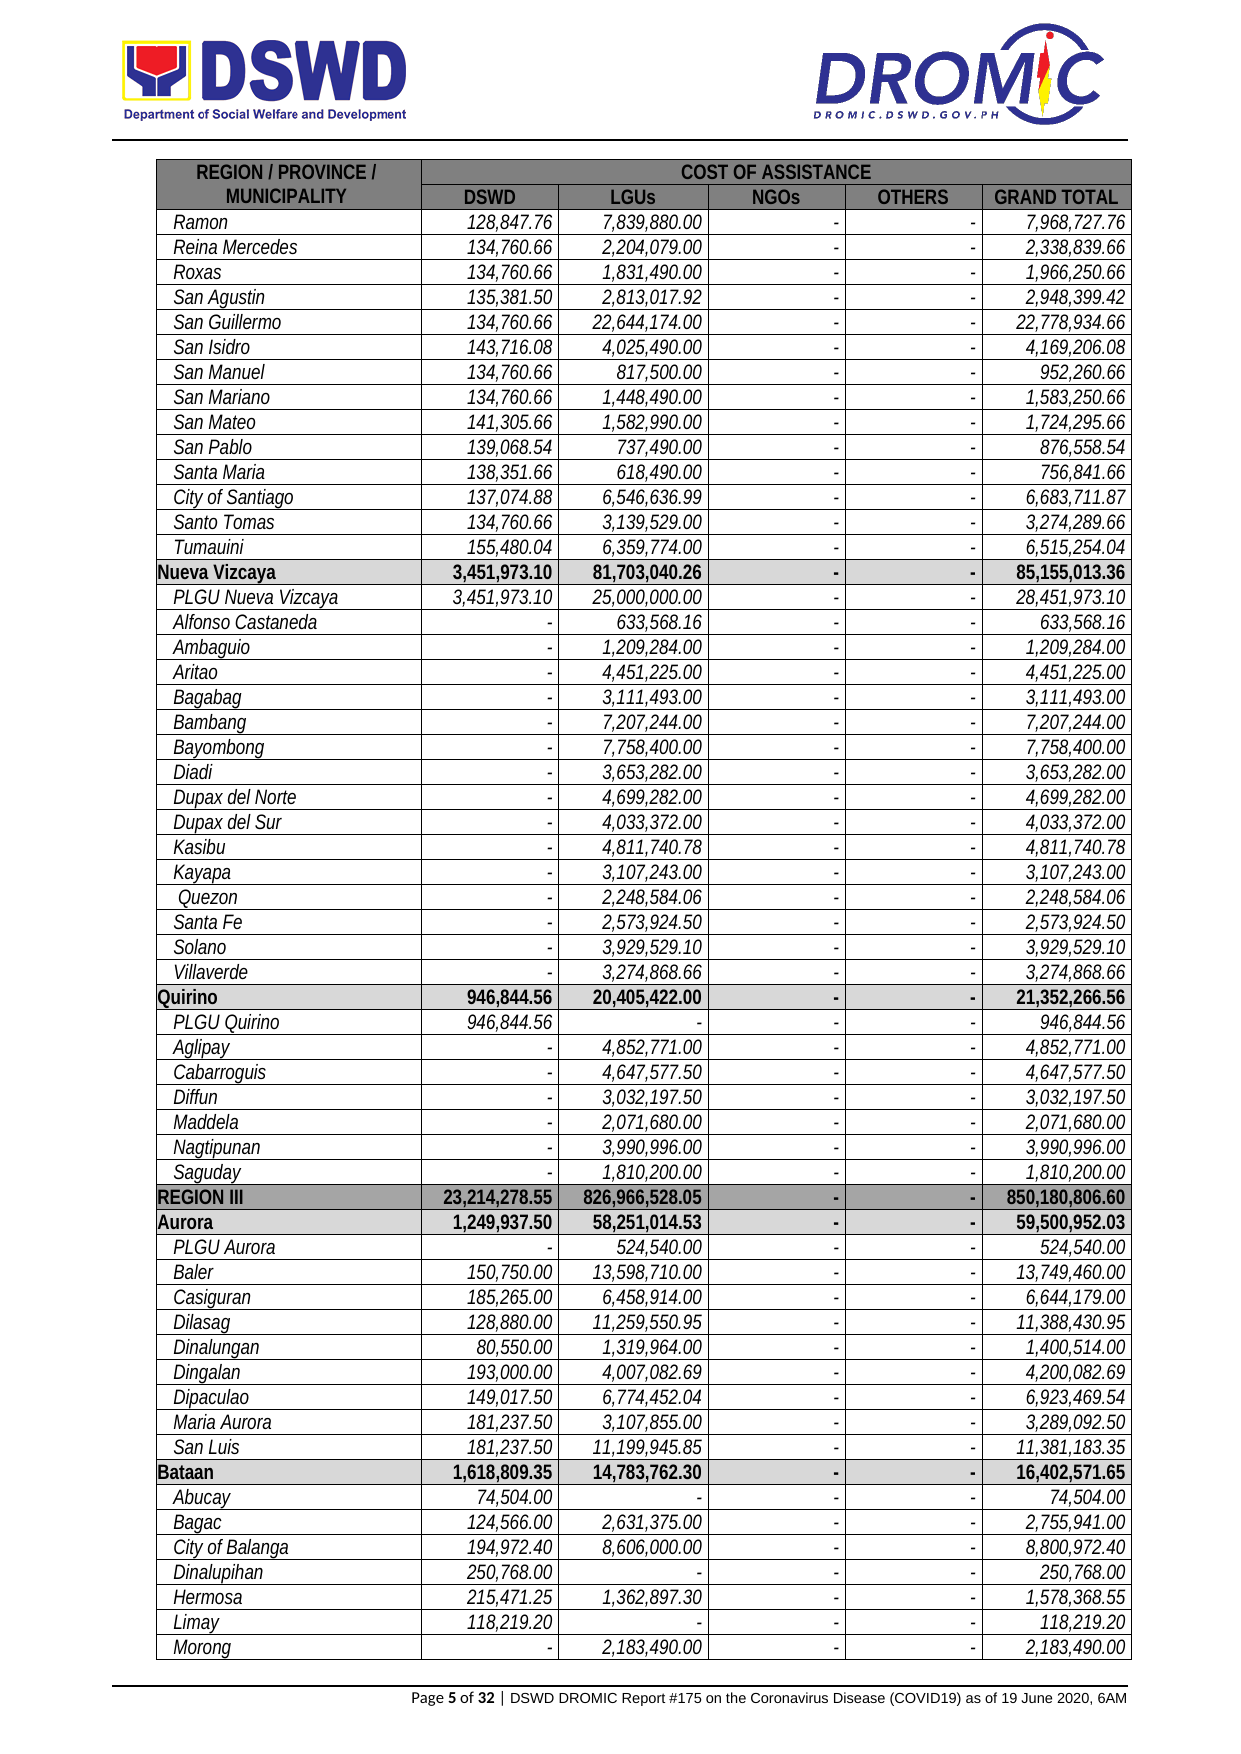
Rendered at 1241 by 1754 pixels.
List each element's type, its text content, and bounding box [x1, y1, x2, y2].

table_cell [157, 1585, 172, 1609]
table_cell - [846, 810, 982, 834]
table_cell 6,359,774.00 [559, 535, 708, 559]
table_cell 1,319,964.00 [559, 1335, 708, 1359]
table_cell 1,831,490.00 [559, 260, 708, 284]
table_cell 6,774,452.04 [559, 1385, 708, 1409]
table_cell - [709, 1485, 845, 1509]
table_cell - [709, 1160, 845, 1184]
table_cell - [846, 660, 982, 684]
table_cell [157, 285, 172, 309]
table_cell 22,644,174.00 [559, 310, 708, 334]
table_cell NGOs [709, 185, 845, 209]
table_cell [157, 510, 172, 534]
table_cell - [846, 360, 982, 384]
table_cell 817,500.00 [559, 360, 708, 384]
table_cell - [709, 710, 845, 734]
table_cell 128,880.00 [422, 1310, 558, 1334]
table_cell 8,800,972.40 [983, 1535, 1131, 1559]
table_cell - [559, 1610, 708, 1634]
table_cell - [846, 1360, 982, 1384]
table_cell 7,758,400.00 [559, 735, 708, 759]
table_cell 850,180,806.60 [983, 1185, 1131, 1209]
table_cell - [846, 885, 982, 909]
table_cell - [709, 985, 845, 1009]
table_cell - [709, 460, 845, 484]
table_cell Bagabag [173, 685, 421, 709]
table_cell - [846, 560, 982, 584]
table_cell - [846, 1435, 982, 1459]
table_cell Limay [173, 1610, 421, 1634]
table_cell 3,990,996.00 [983, 1135, 1131, 1159]
table_cell Bagac [173, 1510, 421, 1534]
table_cell - [846, 335, 982, 359]
table_cell 3,111,493.00 [559, 685, 708, 709]
table_cell - [422, 710, 558, 734]
table_cell Ramon [173, 210, 421, 234]
table_cell - [709, 1285, 845, 1309]
table_cell 1,724,295.66 [983, 410, 1131, 434]
table_cell San Pablo [173, 435, 421, 459]
table_cell [157, 885, 172, 909]
table_cell 4,647,577.50 [559, 1060, 708, 1084]
table_cell - [846, 235, 982, 259]
table_cell [157, 785, 172, 809]
table_cell - [422, 735, 558, 759]
table_cell - [709, 1235, 845, 1259]
table_cell 22,778,934.66 [983, 310, 1131, 334]
picture [112, 37, 416, 125]
table_cell LGUs [559, 185, 708, 209]
table_cell - [709, 835, 845, 859]
table_cell [157, 310, 172, 334]
table_cell - [846, 410, 982, 434]
table_cell [157, 1560, 172, 1584]
table_cell 25,000,000.00 [559, 585, 708, 609]
table_cell Maddela [173, 1110, 421, 1134]
table_cell - [846, 1135, 982, 1159]
table_cell - [846, 285, 982, 309]
table_cell 149,017.50 [422, 1385, 558, 1409]
table_cell Santa Fe [173, 910, 421, 934]
table_cell - [846, 535, 982, 559]
table_cell - [709, 1410, 845, 1434]
table_cell 155,480.04 [422, 535, 558, 559]
table_cell PLGU Aurora [173, 1235, 421, 1259]
table_cell - [846, 935, 982, 959]
table_cell City of Balanga [173, 1535, 421, 1559]
table_cell - [846, 910, 982, 934]
table_cell 3,107,243.00 [983, 860, 1131, 884]
table_cell [157, 685, 172, 709]
table_cell 3,929,529.10 [559, 935, 708, 959]
table_cell 4,033,372.00 [983, 810, 1131, 834]
table_cell Morong [173, 1635, 421, 1659]
table_cell - [709, 810, 845, 834]
table_cell - [846, 1185, 982, 1209]
table_cell Bataan [157, 1460, 421, 1484]
table_cell [157, 460, 172, 484]
table_cell - [709, 1435, 845, 1459]
table_cell [157, 385, 172, 409]
table_cell 58,251,014.53 [559, 1210, 708, 1234]
table_cell - [422, 760, 558, 784]
table_cell 185,265.00 [422, 1285, 558, 1309]
table_cell [157, 660, 172, 684]
table_cell [157, 535, 172, 559]
table_cell - [846, 260, 982, 284]
table_cell - [709, 910, 845, 934]
table_cell - [422, 1085, 558, 1109]
table_cell 7,968,727.76 [983, 210, 1131, 234]
table_cell - [846, 1535, 982, 1559]
table_cell Aglipay [173, 1035, 421, 1059]
table_cell - [422, 935, 558, 959]
table_cell 4,852,771.00 [983, 1035, 1131, 1059]
table_cell 7,839,880.00 [559, 210, 708, 234]
table_cell 16,402,571.65 [983, 1460, 1131, 1484]
table_cell - [422, 1035, 558, 1059]
table_cell - [709, 635, 845, 659]
table_cell - [846, 860, 982, 884]
table_cell - [709, 385, 845, 409]
table_cell - [846, 1385, 982, 1409]
table_cell 85,155,013.36 [983, 560, 1131, 584]
table_cell 3,139,529.00 [559, 510, 708, 534]
table_cell - [846, 1210, 982, 1234]
table_cell 137,074.88 [422, 485, 558, 509]
table_cell 13,598,710.00 [559, 1260, 708, 1284]
table_cell 1,362,897.30 [559, 1585, 708, 1609]
table_cell - [422, 960, 558, 984]
table_cell Dupax del Norte [173, 785, 421, 809]
table_cell [157, 1160, 172, 1184]
table_cell - [709, 935, 845, 959]
table_cell - [422, 685, 558, 709]
table_cell - [846, 385, 982, 409]
table_cell - [846, 1635, 982, 1659]
table_cell Aritao [173, 660, 421, 684]
table_cell Nagtipunan [173, 1135, 421, 1159]
table_cell - [846, 1335, 982, 1359]
table_cell 134,760.66 [422, 385, 558, 409]
table_cell - [709, 1560, 845, 1584]
table_cell - [846, 1410, 982, 1434]
table_cell - [422, 785, 558, 809]
table_cell - [846, 310, 982, 334]
table_header COST OF ASSISTANCE [422, 160, 1131, 184]
table_cell - [846, 710, 982, 734]
table_cell 826,966,528.05 [559, 1185, 708, 1209]
table_cell - [709, 1135, 845, 1159]
table_cell 28,451,973.10 [983, 585, 1131, 609]
table_cell 946,844.56 [422, 985, 558, 1009]
table_cell Solano [173, 935, 421, 959]
table_cell 1,578,368.55 [983, 1585, 1131, 1609]
table_cell - [422, 1060, 558, 1084]
table_cell 3,107,855.00 [559, 1410, 708, 1434]
table_cell 946,844.56 [422, 1010, 558, 1034]
table_cell PLGU Quirino [173, 1010, 421, 1034]
table_cell - [846, 1460, 982, 1484]
table_cell Kasibu [173, 835, 421, 859]
table_cell Nueva Vizcaya [157, 560, 421, 584]
table_cell REGION III [157, 1185, 421, 1209]
table_cell 3,107,243.00 [559, 860, 708, 884]
table_cell San Isidro [173, 335, 421, 359]
table_cell - [709, 335, 845, 359]
table_cell 1,966,250.66 [983, 260, 1131, 284]
table_cell 118,219.20 [422, 1610, 558, 1634]
table_cell Baler [173, 1260, 421, 1284]
table_cell 2,248,584.06 [559, 885, 708, 909]
table_cell Alfonso Castaneda [173, 610, 421, 634]
table_cell - [709, 1210, 845, 1234]
table_cell [157, 1010, 172, 1034]
table_cell Santa Maria [173, 460, 421, 484]
table_cell - [846, 1235, 982, 1259]
table_cell - [709, 1085, 845, 1109]
table_cell 21,352,266.56 [983, 985, 1131, 1009]
table_cell OTHERS [846, 185, 982, 209]
table_cell - [846, 635, 982, 659]
table_cell Diffun [173, 1085, 421, 1109]
table_cell Bambang [173, 710, 421, 734]
table_cell - [709, 510, 845, 534]
table_cell San Guillermo [173, 310, 421, 334]
table_cell 1,209,284.00 [559, 635, 708, 659]
table_cell - [422, 635, 558, 659]
table_cell 6,683,711.87 [983, 485, 1131, 509]
table_cell 11,199,945.85 [559, 1435, 708, 1459]
table_cell - [709, 560, 845, 584]
table_cell 193,000.00 [422, 1360, 558, 1384]
table_cell [157, 1610, 172, 1634]
table_cell Casiguran [173, 1285, 421, 1309]
table_cell [157, 960, 172, 984]
table_cell 4,451,225.00 [559, 660, 708, 684]
table_cell - [709, 1535, 845, 1559]
table_cell - [846, 1060, 982, 1084]
table_cell [157, 610, 172, 634]
table_cell 250,768.00 [422, 1560, 558, 1584]
table_cell 3,653,282.00 [559, 760, 708, 784]
table_cell 4,033,372.00 [559, 810, 708, 834]
table_cell 118,219.20 [983, 1610, 1131, 1634]
table_cell 23,214,278.55 [422, 1185, 558, 1209]
table_cell - [559, 1560, 708, 1584]
table_cell - [422, 860, 558, 884]
table_cell - [709, 410, 845, 434]
table_cell - [709, 1610, 845, 1634]
table_cell - [846, 1010, 982, 1034]
table_cell 2,573,924.50 [983, 910, 1131, 934]
table_cell 80,550.00 [422, 1335, 558, 1359]
table_cell 6,644,179.00 [983, 1285, 1131, 1309]
table_cell - [846, 1585, 982, 1609]
table_cell 11,388,430.95 [983, 1310, 1131, 1334]
table_cell 181,237.50 [422, 1410, 558, 1434]
table_cell - [709, 535, 845, 559]
table_cell - [709, 785, 845, 809]
table_cell - [709, 360, 845, 384]
table_cell 8,606,000.00 [559, 1535, 708, 1559]
table_cell Dingalan [173, 1360, 421, 1384]
table_cell Dilasag [173, 1310, 421, 1334]
table_cell - [846, 485, 982, 509]
table_cell 2,183,490.00 [559, 1635, 708, 1659]
table_cell 134,760.66 [422, 360, 558, 384]
picture [781, 23, 1133, 125]
table_cell San Agustin [173, 285, 421, 309]
table_cell [157, 1310, 172, 1334]
table_cell 138,351.66 [422, 460, 558, 484]
table_cell 181,237.50 [422, 1435, 558, 1459]
table_cell - [709, 660, 845, 684]
table_cell 2,183,490.00 [983, 1635, 1131, 1659]
table_cell 3,274,289.66 [983, 510, 1131, 534]
table_cell - [846, 785, 982, 809]
table_cell [157, 360, 172, 384]
table_cell - [422, 810, 558, 834]
table_cell 1,582,990.00 [559, 410, 708, 434]
table_cell Quirino [157, 985, 421, 1009]
table_cell - [709, 1060, 845, 1084]
table_cell 618,490.00 [559, 460, 708, 484]
table_cell - [709, 1035, 845, 1059]
table_cell Reina Mercedes [173, 235, 421, 259]
table_cell 4,169,206.08 [983, 335, 1131, 359]
table_cell - [846, 610, 982, 634]
table_cell - [709, 585, 845, 609]
table_cell - [846, 1560, 982, 1584]
table_cell - [846, 210, 982, 234]
table_cell [157, 1260, 172, 1284]
table_cell 134,760.66 [422, 260, 558, 284]
table_cell 3,111,493.00 [983, 685, 1131, 709]
table_cell 2,573,924.50 [559, 910, 708, 934]
table_cell - [422, 885, 558, 909]
table_cell - [846, 1085, 982, 1109]
table_cell - [709, 310, 845, 334]
table_cell 524,540.00 [559, 1235, 708, 1259]
table_cell - [846, 435, 982, 459]
table_cell - [846, 510, 982, 534]
table_cell [157, 435, 172, 459]
table_cell - [709, 685, 845, 709]
table_cell 1,810,200.00 [559, 1160, 708, 1184]
table_cell GRAND TOTAL [983, 185, 1131, 209]
table_cell Villaverde [173, 960, 421, 984]
table_cell 2,071,680.00 [559, 1110, 708, 1134]
table_cell - [846, 735, 982, 759]
table_cell 3,289,092.50 [983, 1410, 1131, 1434]
table_cell 633,568.16 [559, 610, 708, 634]
table_cell - [709, 735, 845, 759]
table_cell 737,490.00 [559, 435, 708, 459]
table_cell [157, 1285, 172, 1309]
table_cell [157, 1335, 172, 1359]
table_cell [157, 1085, 172, 1109]
table_cell Dinalungan [173, 1335, 421, 1359]
table_cell 2,248,584.06 [983, 885, 1131, 909]
table_cell Dupax del Sur [173, 810, 421, 834]
table_cell - [709, 210, 845, 234]
table_cell Diadi [173, 760, 421, 784]
table_cell 141,305.66 [422, 410, 558, 434]
table_cell - [709, 960, 845, 984]
table_cell Cabarroguis [173, 1060, 421, 1084]
table_cell Aurora [157, 1210, 421, 1234]
table_cell [157, 1110, 172, 1134]
table_cell Saguday [173, 1160, 421, 1184]
table_cell - [709, 1360, 845, 1384]
table_cell [157, 235, 172, 259]
table_cell - [422, 1635, 558, 1659]
table_cell [157, 260, 172, 284]
table_cell 13,749,460.00 [983, 1260, 1131, 1284]
table_cell Ambaguio [173, 635, 421, 659]
table_cell 1,583,250.66 [983, 385, 1131, 409]
table_cell City of Santiago [173, 485, 421, 509]
table_cell - [846, 985, 982, 1009]
table_cell [157, 1035, 172, 1059]
table_cell 4,025,490.00 [559, 335, 708, 359]
table_cell Abucay [173, 1485, 421, 1509]
table_cell 20,405,422.00 [559, 985, 708, 1009]
table_cell - [846, 835, 982, 859]
table_cell 4,200,082.69 [983, 1360, 1131, 1384]
table_cell - [846, 1485, 982, 1509]
table_cell - [709, 1260, 845, 1284]
table_cell - [422, 1110, 558, 1134]
table_cell 3,274,868.66 [983, 960, 1131, 984]
table_cell - [846, 1510, 982, 1534]
table_cell [157, 860, 172, 884]
table_cell 2,813,017.92 [559, 285, 708, 309]
table_cell - [846, 1260, 982, 1284]
table_cell - [709, 860, 845, 884]
table_cell [157, 1485, 172, 1509]
table_cell - [709, 435, 845, 459]
table_cell Hermosa [173, 1585, 421, 1609]
table_cell - [709, 1335, 845, 1359]
table_cell 4,007,082.69 [559, 1360, 708, 1384]
table_cell - [846, 960, 982, 984]
table_cell 74,504.00 [422, 1485, 558, 1509]
table_cell 6,923,469.54 [983, 1385, 1131, 1409]
table_cell San Mariano [173, 385, 421, 409]
table_cell 3,990,996.00 [559, 1135, 708, 1159]
table_cell Kayapa [173, 860, 421, 884]
table_cell 59,500,952.03 [983, 1210, 1131, 1234]
table_cell [157, 410, 172, 434]
table_cell 143,716.08 [422, 335, 558, 359]
table_cell 2,631,375.00 [559, 1510, 708, 1534]
table_cell 7,207,244.00 [559, 710, 708, 734]
table_cell [157, 335, 172, 359]
table_cell - [846, 1285, 982, 1309]
table_cell 139,068.54 [422, 435, 558, 459]
table_cell [157, 1135, 172, 1159]
table_cell - [846, 1310, 982, 1334]
table_cell 4,647,577.50 [983, 1060, 1131, 1084]
table_cell 11,259,550.95 [559, 1310, 708, 1334]
table_cell 633,568.16 [983, 610, 1131, 634]
table_cell 3,451,973.10 [422, 585, 558, 609]
table_cell 2,948,399.42 [983, 285, 1131, 309]
table_cell - [422, 1235, 558, 1259]
table_cell 4,811,740.78 [559, 835, 708, 859]
table_cell 2,071,680.00 [983, 1110, 1131, 1134]
table_cell - [709, 610, 845, 634]
table_cell 4,699,282.00 [983, 785, 1131, 809]
table_cell 1,209,284.00 [983, 635, 1131, 659]
table_cell [157, 1435, 172, 1459]
table_cell 7,207,244.00 [983, 710, 1131, 734]
table_cell DSWD [422, 185, 558, 209]
table_cell - [846, 1110, 982, 1134]
table_cell 3,451,973.10 [422, 560, 558, 584]
table_cell San Mateo [173, 410, 421, 434]
table_cell - [709, 1385, 845, 1409]
table_cell San Luis [173, 1435, 421, 1459]
table_cell 3,274,868.66 [559, 960, 708, 984]
table_cell 74,504.00 [983, 1485, 1131, 1509]
table_cell 11,381,183.35 [983, 1435, 1131, 1459]
table_cell 4,451,225.00 [983, 660, 1131, 684]
table_cell 150,750.00 [422, 1260, 558, 1284]
table_cell 81,703,040.26 [559, 560, 708, 584]
table_cell [157, 1385, 172, 1409]
table_cell [157, 1635, 172, 1659]
table_cell Tumauini [173, 535, 421, 559]
table_cell 946,844.56 [983, 1010, 1131, 1034]
table_cell - [709, 760, 845, 784]
table_cell - [709, 485, 845, 509]
table_cell - [709, 260, 845, 284]
table_cell - [846, 585, 982, 609]
table_cell - [422, 910, 558, 934]
table_cell 1,448,490.00 [559, 385, 708, 409]
table_cell [157, 1535, 172, 1559]
table_cell 1,618,809.35 [422, 1460, 558, 1484]
table_cell [157, 485, 172, 509]
table_cell Maria Aurora [173, 1410, 421, 1434]
table_cell 876,558.54 [983, 435, 1131, 459]
table_cell - [709, 1635, 845, 1659]
table_cell - [559, 1010, 708, 1034]
table_cell - [422, 610, 558, 634]
table_cell 3,653,282.00 [983, 760, 1131, 784]
table_cell 524,540.00 [983, 1235, 1131, 1259]
table_cell 134,760.66 [422, 235, 558, 259]
table_cell 134,760.66 [422, 510, 558, 534]
table_cell - [846, 1160, 982, 1184]
table_cell 952,260.66 [983, 360, 1131, 384]
table_cell [157, 1510, 172, 1534]
table_cell 215,471.25 [422, 1585, 558, 1609]
table_cell [157, 1410, 172, 1434]
table_cell 124,566.00 [422, 1510, 558, 1534]
table_cell [157, 1235, 172, 1259]
table_cell [157, 910, 172, 934]
table_cell 128,847.76 [422, 210, 558, 234]
table_cell - [846, 685, 982, 709]
table_cell [157, 635, 172, 659]
table_header REGION / PROVINCE / MUNICIPALITY [157, 160, 421, 209]
table_cell Roxas [173, 260, 421, 284]
table_cell - [709, 1585, 845, 1609]
table_cell - [846, 1035, 982, 1059]
table_cell PLGU Nueva Vizcaya [173, 585, 421, 609]
table_cell - [709, 1185, 845, 1209]
table_cell Bayombong [173, 735, 421, 759]
table_cell Quezon [173, 885, 421, 909]
table_cell - [846, 460, 982, 484]
table_cell 250,768.00 [983, 1560, 1131, 1584]
table_cell Dinalupihan [173, 1560, 421, 1584]
table_cell San Manuel [173, 360, 421, 384]
table_cell 1,810,200.00 [983, 1160, 1131, 1184]
table_cell - [846, 1610, 982, 1634]
table_cell [157, 735, 172, 759]
table_cell 756,841.66 [983, 460, 1131, 484]
table_cell 3,032,197.50 [983, 1085, 1131, 1109]
table_cell - [422, 1135, 558, 1159]
table_cell [157, 710, 172, 734]
table_cell - [422, 835, 558, 859]
table_cell - [422, 660, 558, 684]
table_cell Santo Tomas [173, 510, 421, 534]
table_cell 134,760.66 [422, 310, 558, 334]
table_cell 6,515,254.04 [983, 535, 1131, 559]
table_cell 3,032,197.50 [559, 1085, 708, 1109]
table_cell 7,758,400.00 [983, 735, 1131, 759]
table_cell [157, 210, 172, 234]
table_cell 6,546,636.99 [559, 485, 708, 509]
table_cell - [846, 760, 982, 784]
table_cell 14,783,762.30 [559, 1460, 708, 1484]
table_cell - [709, 1510, 845, 1534]
table_cell - [422, 1160, 558, 1184]
table_cell 194,972.40 [422, 1535, 558, 1559]
table_cell - [709, 885, 845, 909]
table_cell [157, 935, 172, 959]
table_cell [157, 810, 172, 834]
table_cell 2,755,941.00 [983, 1510, 1131, 1534]
table_cell 4,699,282.00 [559, 785, 708, 809]
table_cell 2,338,839.66 [983, 235, 1131, 259]
table_cell [157, 1360, 172, 1384]
table_cell - [709, 1310, 845, 1334]
table_cell 4,811,740.78 [983, 835, 1131, 859]
table_cell - [709, 1460, 845, 1484]
table_cell - [559, 1485, 708, 1509]
table_cell 1,249,937.50 [422, 1210, 558, 1234]
table_cell 2,204,079.00 [559, 235, 708, 259]
table_cell [157, 585, 172, 609]
table_cell 4,852,771.00 [559, 1035, 708, 1059]
table_cell - [709, 1110, 845, 1134]
table_cell Dipaculao [173, 1385, 421, 1409]
table_cell [157, 1060, 172, 1084]
table_cell 1,400,514.00 [983, 1335, 1131, 1359]
table_cell - [709, 235, 845, 259]
table_cell 135,381.50 [422, 285, 558, 309]
table_cell - [709, 1010, 845, 1034]
table_cell [157, 835, 172, 859]
table_cell [157, 760, 172, 784]
table_cell - [709, 285, 845, 309]
table_cell 3,929,529.10 [983, 935, 1131, 959]
table_cell 6,458,914.00 [559, 1285, 708, 1309]
